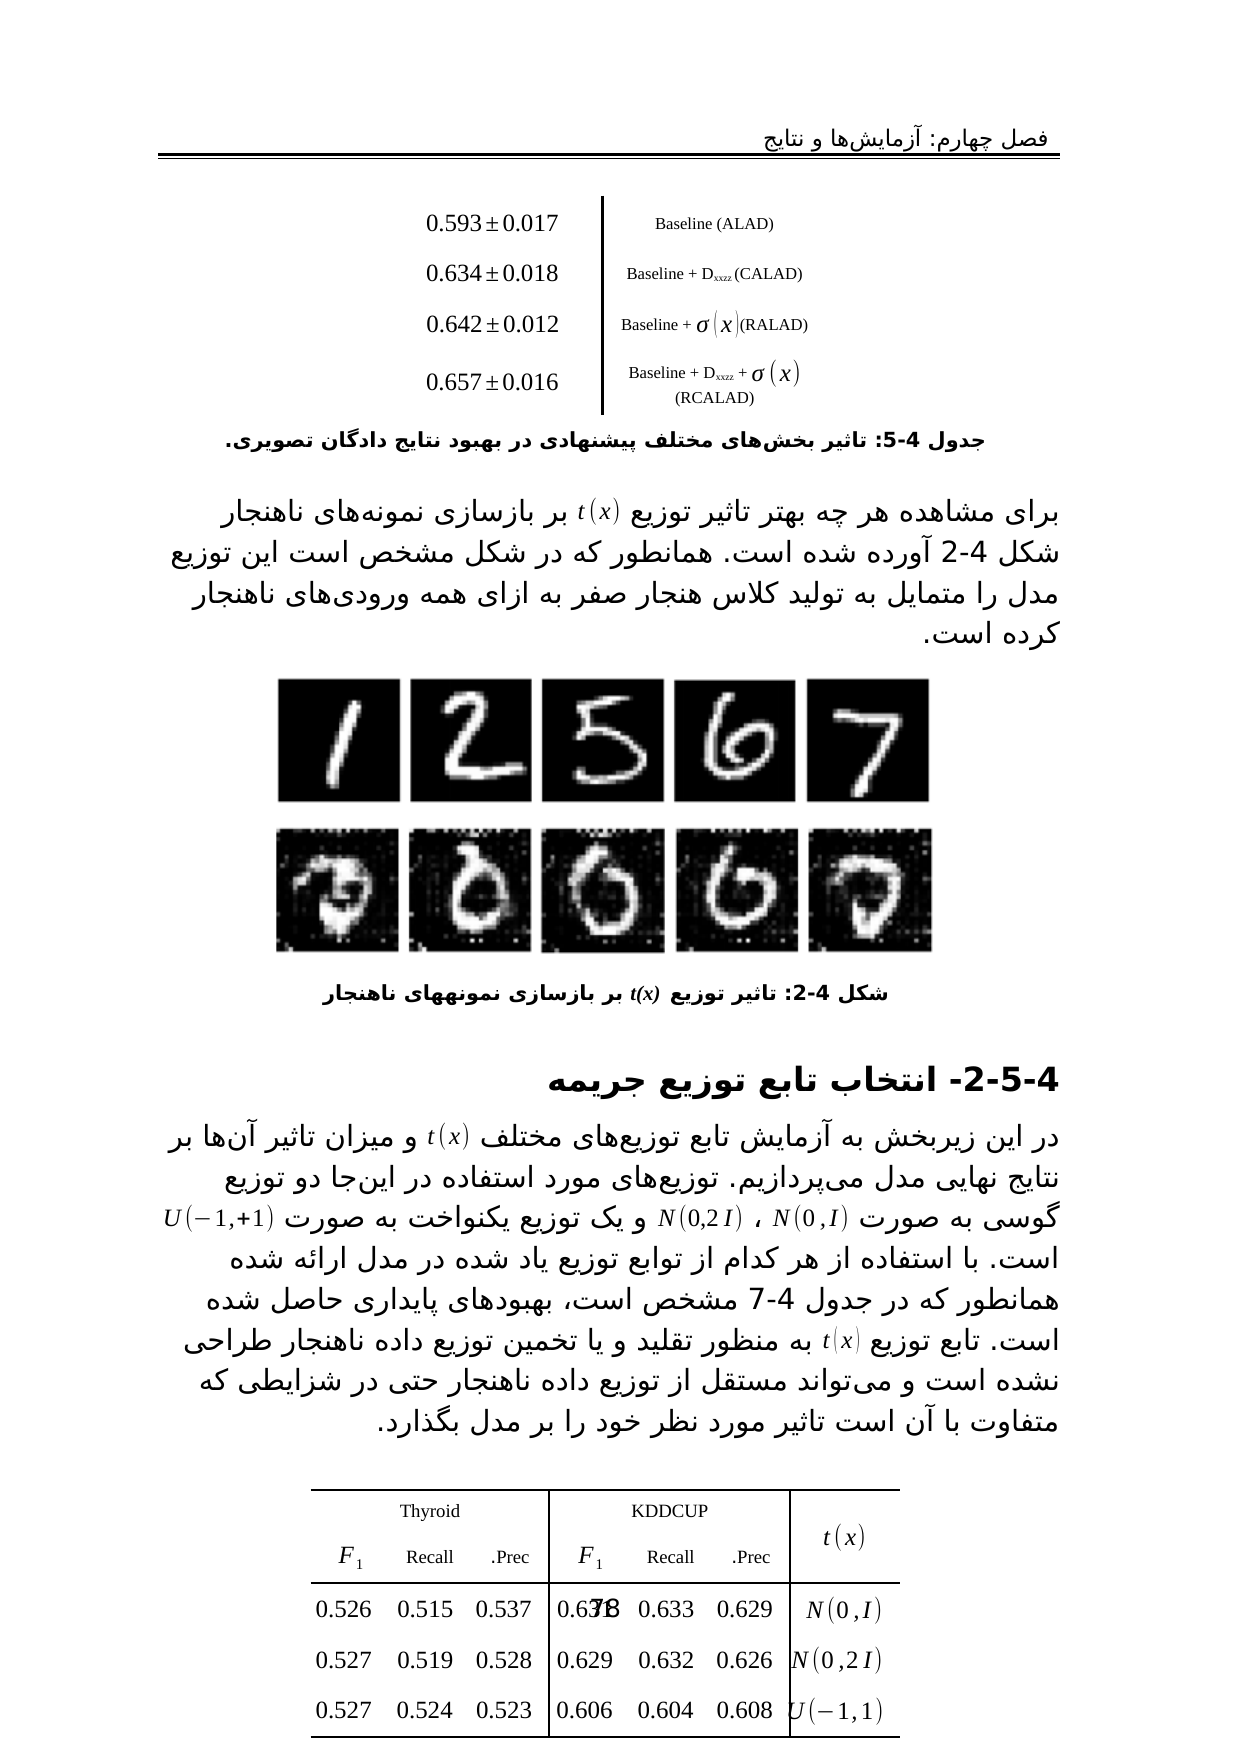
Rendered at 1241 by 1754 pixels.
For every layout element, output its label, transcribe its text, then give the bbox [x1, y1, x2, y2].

text در این زیربخش به آزمایش تابع توزیع‌های مختلف و میزان تاثیر آن‌ها بر نتایج نهایی مدل می‌پردازیم. توزیع‌های مورد استفاده در این‌جا دو توزیع گوسی به صورت ، و یک توزیع یکنواخت به صورت است. با استفاده از هر کدام از توابع توزیع یاد شده در مدل ارائه شده همانطور که در جدول 4-7 مشخص است، بهبود‌های پایداری حاصل شده است. تابع توزیع به منظور تقلید و یا تخمین توزیع داده ناهنجار طراحی نشده است و می‌تواند مستقل از توزیع داده ناهنجار حتی در شزایطی که متفاوت با آن است تاثیر مورد نظر خود را بر مدل بگذارد. [150, 1119, 1060, 1438]
table_cell [791, 1584, 899, 1635]
table_cell [550, 1584, 630, 1635]
picture [276, 670, 934, 963]
table_cell [383, 248, 601, 299]
table_cell [383, 350, 601, 415]
table_cell [791, 1686, 899, 1736]
table_cell [389, 1584, 471, 1635]
table_cell Baseline + (RALAD) [604, 299, 827, 349]
table_cell [471, 1635, 548, 1686]
table_cell [550, 1530, 630, 1582]
table_cell [311, 1530, 389, 1582]
table_cell [389, 1635, 471, 1686]
table_header Thyroid [311, 1491, 548, 1529]
table_cell [630, 1584, 711, 1635]
table_cell [311, 1584, 389, 1635]
table_cell [550, 1686, 630, 1736]
table_header [791, 1491, 899, 1582]
table_cell [311, 1635, 389, 1686]
table_cell [471, 1686, 548, 1736]
table_cell Baseline + Dxxzz (CALAD) [604, 248, 827, 299]
table_cell [711, 1686, 789, 1736]
table_cell [471, 1584, 548, 1635]
table_cell [630, 1635, 711, 1686]
table_cell Recall [630, 1530, 711, 1582]
table_cell [711, 1584, 789, 1635]
table_cell [791, 1635, 899, 1686]
text برای مشاهده هر چه بهتر تاثیر توزیع بر بازسازی نمونه‌های ناهنجار شکل 4-2 آورده شده است. همانطور که در شکل مشخص است این توزیع مدل را متمایل به تولید کلاس هنجار صفر به ازای همه ورودی‌های ناهنجار کرده است. [150, 494, 1060, 651]
table_cell Prec. [711, 1530, 789, 1582]
table_cell Baseline (ALAD) [604, 196, 827, 248]
table_cell [383, 299, 601, 349]
table_header KDDCUP [550, 1491, 789, 1529]
table_cell [630, 1686, 711, 1736]
table_cell [550, 1635, 630, 1686]
table_cell [389, 1686, 471, 1736]
table_cell Prec. [471, 1530, 548, 1582]
text جدول 4-5: تاثیر بخش‌های مختلف پیشنهادی در بهبود نتایج دادگان تصویری. [150, 428, 1060, 452]
table_cell [711, 1635, 789, 1686]
subtitle 2-5-4- انتخاب تابع توزیع جریمه [150, 1060, 1060, 1099]
table_cell [311, 1686, 389, 1736]
text شکل 4-2: تاثیر توزیع t(x) بر بازسازی نمونههای ناهنجار [150, 981, 1062, 1005]
table_cell [383, 196, 601, 248]
table_cell Recall [389, 1530, 471, 1582]
table_cell Baseline + Dxxzz + (RCALAD) [604, 350, 827, 415]
